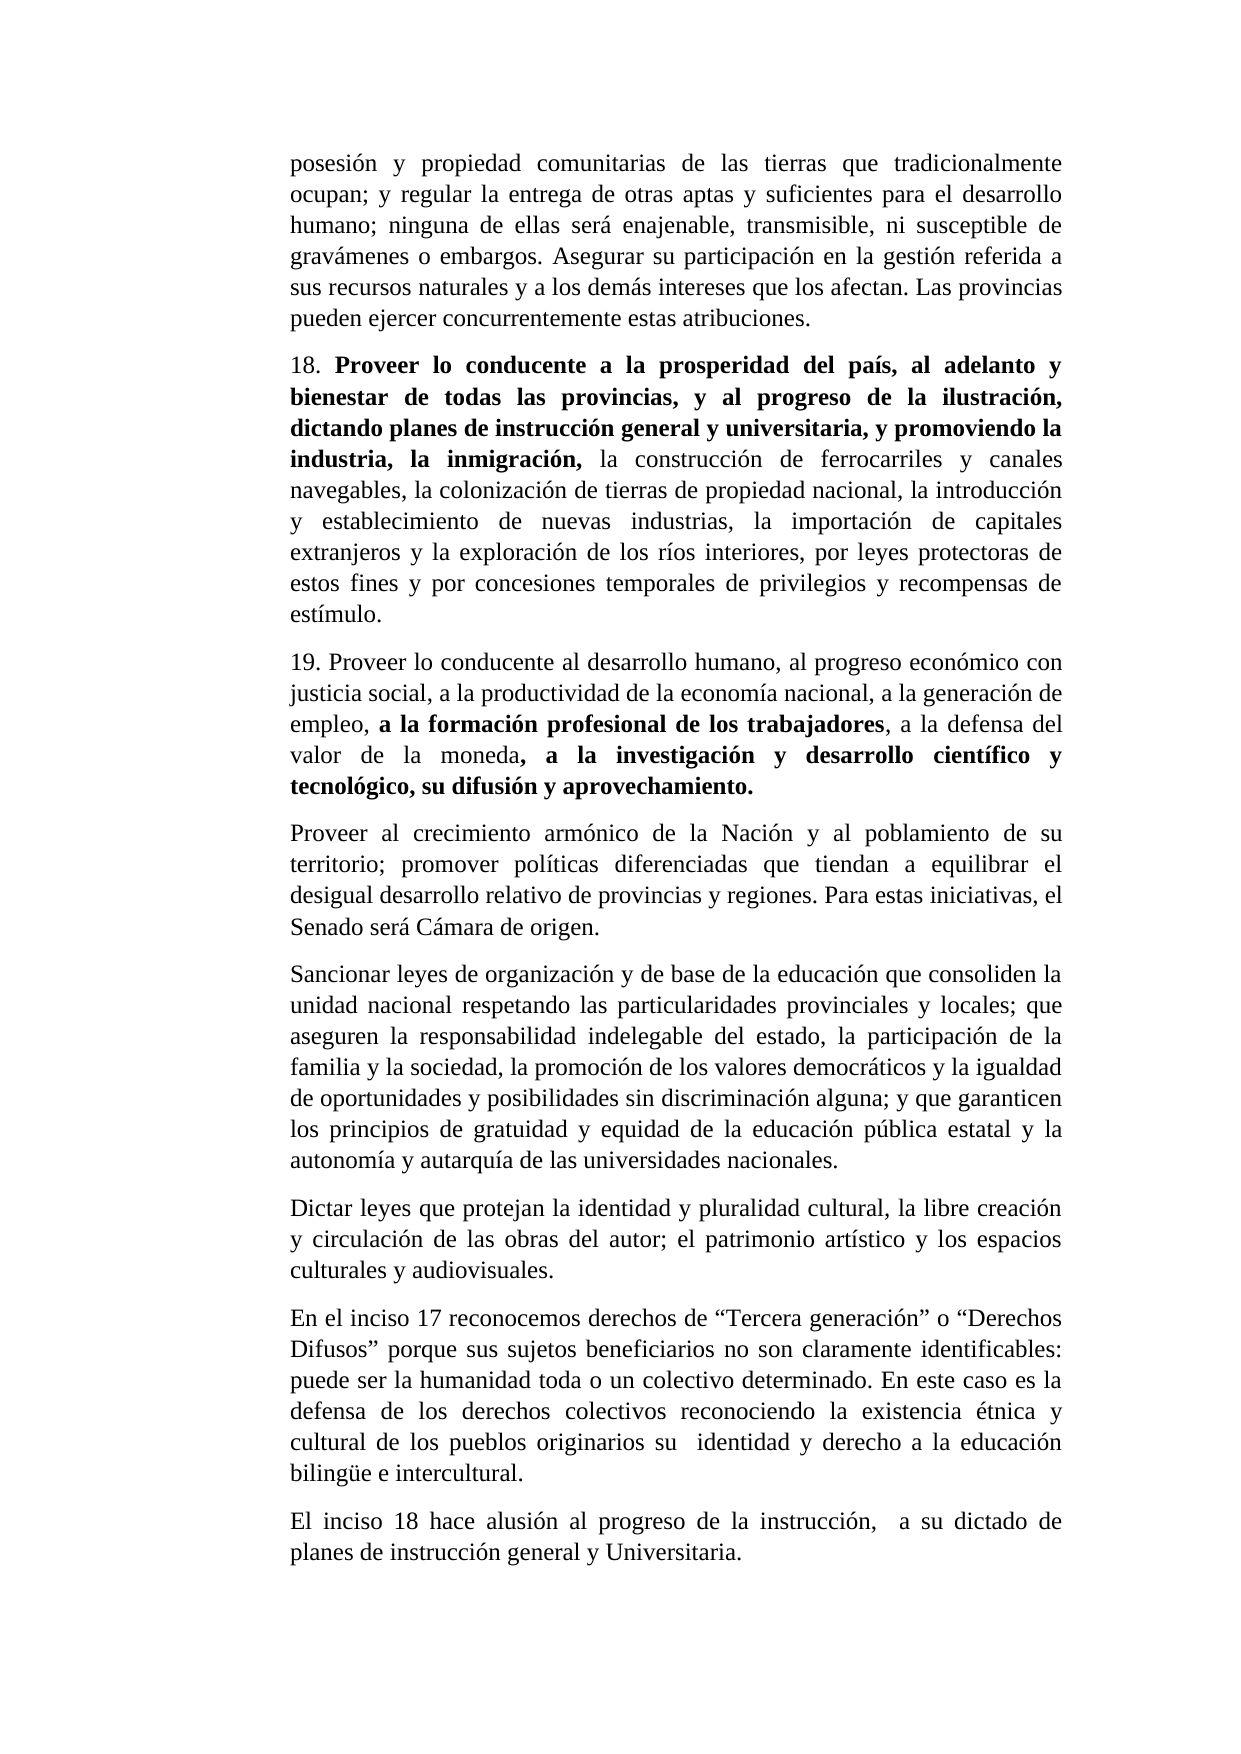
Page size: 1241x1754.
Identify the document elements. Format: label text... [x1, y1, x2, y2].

text El inciso 18 hace alusión al progreso de la instrucción, a su dictado de planes de instrucción general y Universitaria. [290, 1506, 1063, 1566]
text 18. Proveer lo conducente a la prosperidad del país, al adelanto y bienestar de todas las provincias, y al progreso de la ilustración, dictando planes de instrucción general y universitaria, y promoviendo la industria, la inmigración, la construcción de ferrocarriles y canales navegables, la colonización de tierras de propiedad nacional, la introducción y establecimiento de nuevas industrias, la importación de capitales extranjeros y la exploración de los ríos interiores, por leyes protectoras de estos fines y por concesiones temporales de privilegios y recompensas de estímulo. [290, 351, 1063, 628]
text 19. Proveer lo conducente al desarrollo humano, al progreso económico con justicia social, a la productividad de la economía nacional, a la generación de empleo, a la formación profesional de los trabajadores, a la defensa del valor de la moneda, a la investigación y desarrollo científico y tecnológico, su difusión y aprovechamiento. [290, 647, 1063, 799]
text Proveer al crecimiento armónico de la Nación y al poblamiento de su territorio; promover políticas diferenciadas que tiendan a equilibrar el desigual desarrollo relativo de provincias y regiones. Para estas iniciativas, el Senado será Cámara de origen. [290, 818, 1063, 940]
text En el inciso 17 reconocemos derechos de “Tercera generación” o “Derechos Difusos” porque sus sujetos beneficiarios no son claramente identificables: puede ser la humanidad toda o un colectivo determinado. En este caso es la defensa de los derechos colectivos reconociendo la existencia étnica y cultural de los pueblos originarios su identidad y derecho a la educación bilingüe e intercultural. [290, 1303, 1063, 1487]
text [290, 148, 1063, 332]
text Dictar leyes que protejan la identidad y pluralidad cultural, la libre creación y circulación de las obras del autor; el patrimonio artístico y los espacios culturales y audiovisuales. [290, 1193, 1063, 1284]
text Sancionar leyes de organización y de base de la educación que consoliden la unidad nacional respetando las particularidades provinciales y locales; que aseguren la responsabilidad indelegable del estado, la participación de la familia y la sociedad, la promoción de los valores democráticos y la igualdad de oportunidades y posibilidades sin discriminación alguna; y que garanticen los principios de gratuidad y equidad de la educación pública estatal y la autonomía y autarquía de las universidades nacionales. [290, 959, 1063, 1174]
